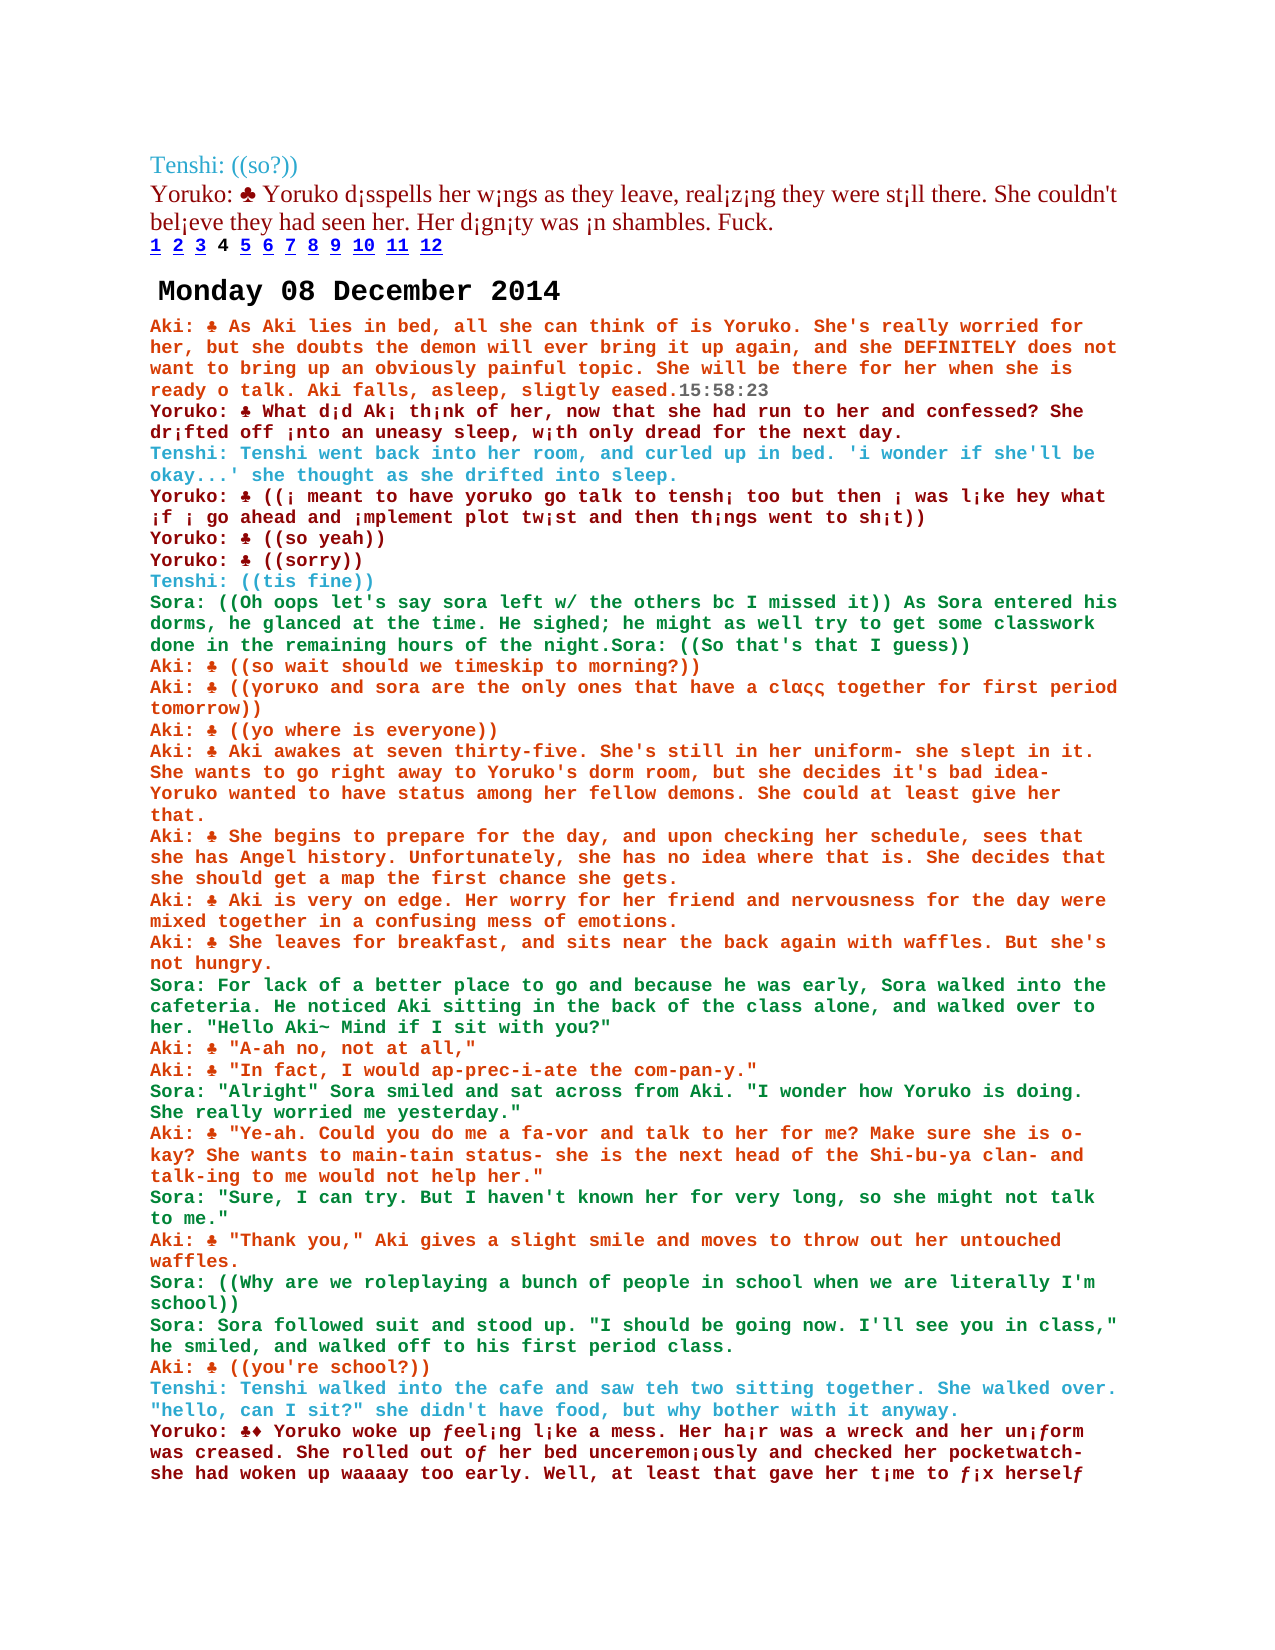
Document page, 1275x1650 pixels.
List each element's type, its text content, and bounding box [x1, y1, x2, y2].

subtitle Monday 08 December 2014 [158, 276, 1117, 309]
text Tenshi: Tenshi walked into the cafe and saw teh two sitting together. She walked over. "hello, can I sit?" she didn't have food, but why bother with it anyway. [150, 1379, 1125, 1422]
text Yoruko: ♣ Yoruko d¡sspells her w¡ngs as they leave, real¡z¡ng they were st¡ll there. She couldn't bel¡eve they had seen her. Her d¡gn¡ty was ¡n shambles. Fuck. [150, 179, 1125, 236]
text Aki: ♣ "A-ah no, not at all," [150, 1039, 1125, 1060]
text Tenshi: ((so?))15:51:13 [150, 150, 1125, 179]
text Aki: ♣ "Ye-ah. Could you do me a fa-vor and talk to her for me? Make sure she is o-kay? She wants to main-tain status- she is the next head of the Shi-bu-ya clan- and talk-ing to me would not help her." [150, 1124, 1125, 1188]
text Aki: ♣ As Aki lies in bed, all she can think of is Yoruko. She's really worried for her, but she doubts the demon will ever bring it up again, and she DEFINITELY does not want to bring up an obviously painful topic. She will be there for her when she is ready o talk. Aki falls, asleep, sligtly eased.15:58:23 [150, 317, 1125, 402]
text Sora: For lack of a better place to go and because he was early, Sora walked into the cafeteria. He noticed Aki sitting in the back of the class alone, and walked over to her. "Hello Aki~ Mind if I sit with you?" [150, 975, 1125, 1039]
text Tenshi: Tenshi went back into her room, and curled up in bed. 'i wonder if she'll be okay...' she thought as she drifted into sleep. [150, 444, 1125, 487]
text Aki: ♣ She begins to prepare for the day, and upon checking her schedule, sees that she has Angel history. Unfortunately, she has no idea where that is. She decides that she should get a map the first chance she gets. [150, 827, 1125, 890]
text Sora: ((Oh oops let's say sora left w/ the others bc I missed it)) As Sora entered his dorms, he glanced at the time. He sighed; he might as well try to get some classwork done in the remaining hours of the night.Sora: ((So that's that I guess)) [150, 593, 1125, 657]
text Sora: "Sure, I can try. But I haven't known her for very long, so she might not talk to me." [150, 1188, 1125, 1230]
text 1 2 3 4 5 6 7 8 9 10 11 12 [150, 236, 1125, 257]
text Aki: ♣ ((yo where is everyone)) [150, 720, 1125, 742]
text Aki: ♣ Aki awakes at seven thirty-five. She's still in her uniform- she slept in it. She wants to go right away to Yoruko's dorm room, but she decides it's bad idea- Yoruko wanted to have status among her fellow demons. She could at least give her that. [150, 742, 1125, 827]
text Yoruko: ♣ ((so yeah)) [150, 529, 1125, 550]
text Yoruko: ♣ ((sorry)) [150, 550, 1125, 572]
text Aki: ♣ ((γοrυκο and sora are the only ones that have a clαςς together for first period tomorrow)) [150, 678, 1125, 720]
text Sora: "Alright" Sora smiled and sat across from Aki. "I wonder how Yoruko is doing. She really worried me yesterday." [150, 1082, 1125, 1124]
text Aki: ♣ "Thank you," Aki gives a slight smile and moves to throw out her untouched waffles. [150, 1230, 1125, 1273]
text Aki: ♣ ((so wait should we timeskip to morning?)) [150, 657, 1125, 678]
text Aki: ♣ "In fact, I would ap-prec-i-ate the com-pan-y." [150, 1060, 1125, 1082]
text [150, 1422, 1125, 1485]
text Aki: ♣ ((you're school?)) [150, 1358, 1125, 1379]
text Sora: Sora followed suit and stood up. "I should be going now. I'll see you in class," he smiled, and walked off to his first period class. [150, 1315, 1125, 1358]
text Aki: ♣ She leaves for breakfast, and sits near the back again with waffles. But she's not hungry. [150, 933, 1125, 975]
text Aki: ♣ Aki is very on edge. Her worry for her friend and nervousness for the day were mixed together in a confusing mess of emotions. [150, 890, 1125, 933]
text Yoruko: ♣ ((¡ meant to have yoruko go talk to tensh¡ too but then ¡ was l¡ke hey what ¡f ¡ go ahead and ¡mplement plot tw¡st and then th¡ngs went to sh¡t)) [150, 487, 1125, 529]
text Sora: ((Why are we roleplaying a bunch of people in school when we are literally I'm school)) [150, 1273, 1125, 1315]
text Yoruko: ♣ What d¡d Ak¡ th¡nk of her, now that she had run to her and confessed? She dr¡fted off ¡nto an uneasy sleep, w¡th only dread for the next day. [150, 402, 1125, 444]
text Tenshi: ((tis fine)) [150, 572, 1125, 593]
